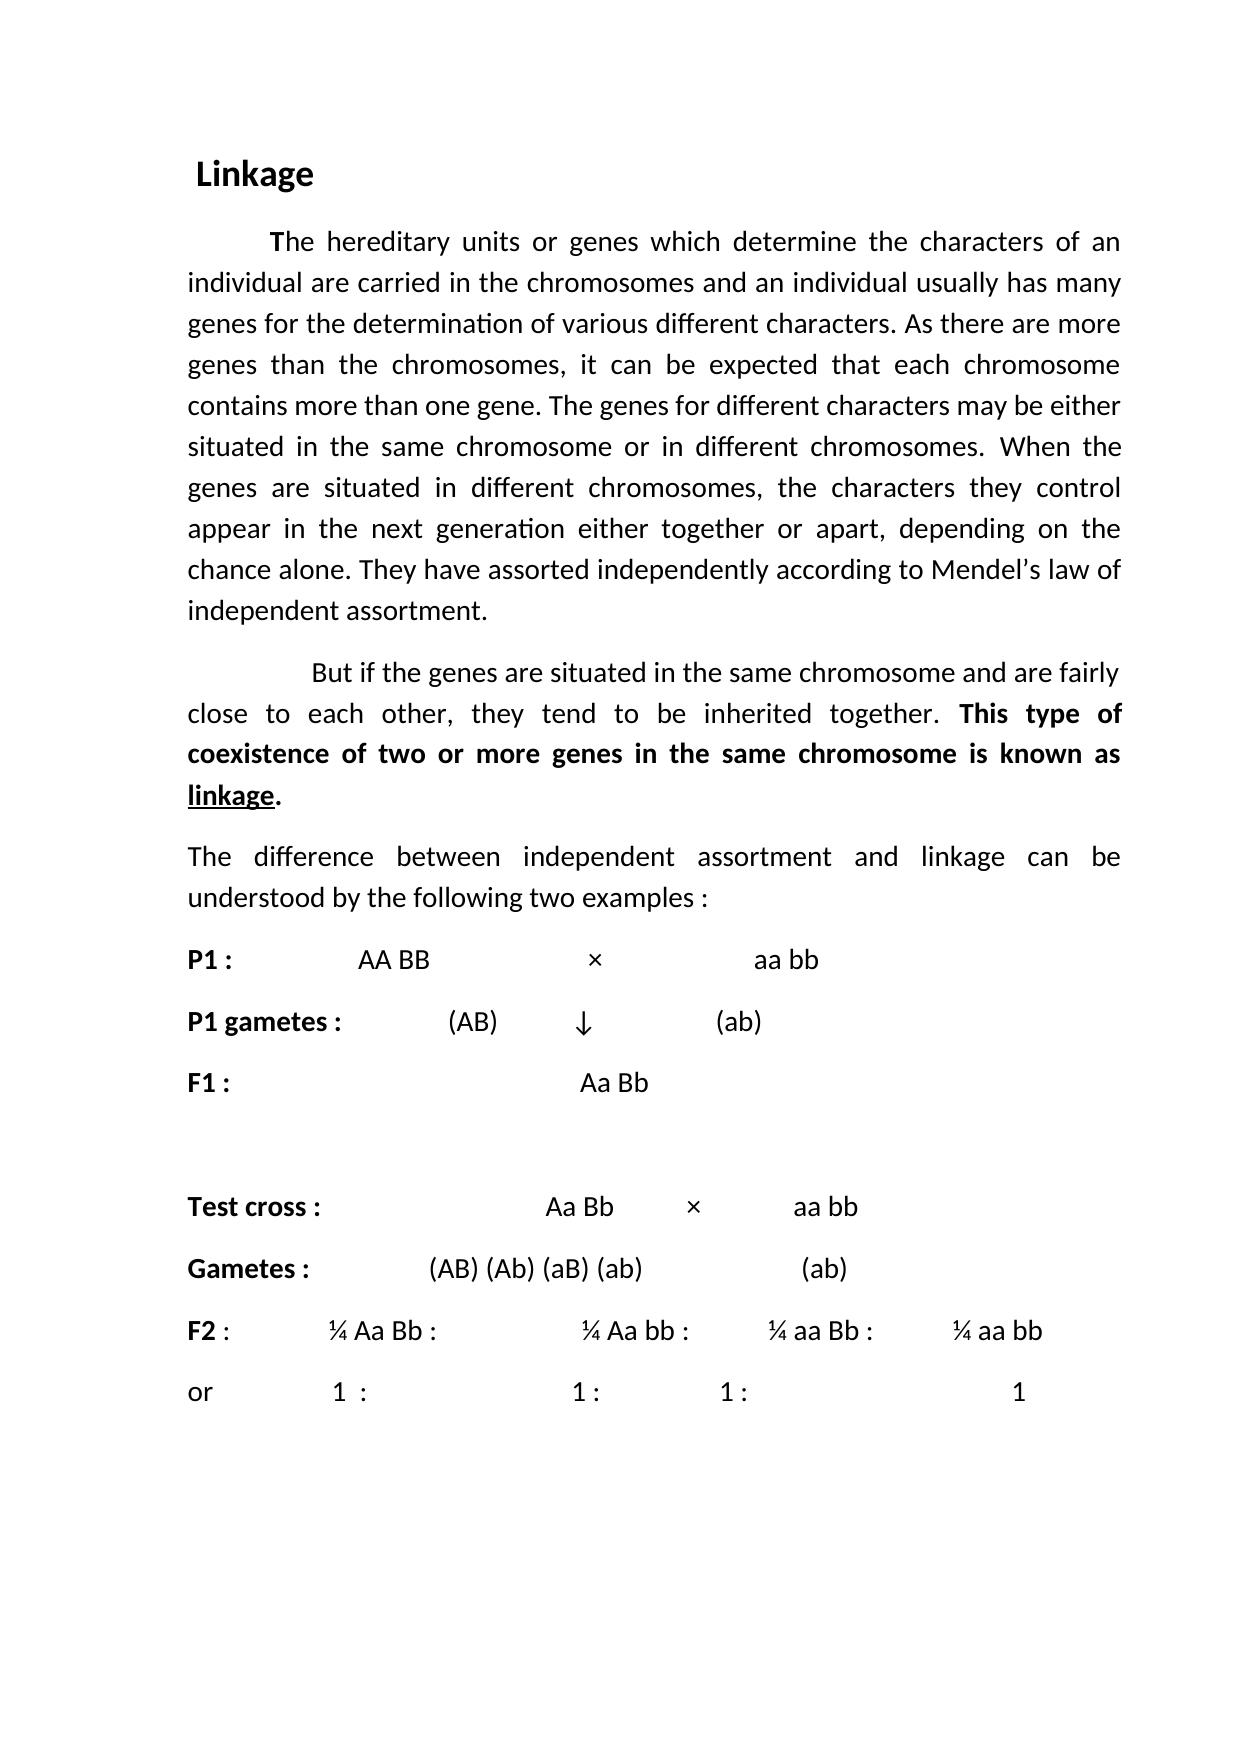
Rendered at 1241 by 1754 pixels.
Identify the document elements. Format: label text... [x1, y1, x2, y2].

text But if the genes are situated in the same chromosome and are fairly close to each other, they tend to be inherited together. This type of coexistence of two or more genes in the same chromosome is known as linkage. [187, 654, 1122, 812]
text Linkage [187, 150, 1122, 196]
text F1 : Aa Bb [187, 1064, 1122, 1100]
text Gametes : (AB) (Ab) (aB) (ab) (ab) [187, 1250, 1122, 1286]
text F2 : ¼ Aa Bb : ¼ Aa bb : ¼ aa Bb : ¼ aa bb [187, 1312, 1122, 1347]
text P1 gametes : (AB) ↓ (ab) [187, 1003, 1122, 1038]
text Test cross : Aa Bb × aa bb [187, 1188, 1122, 1224]
text The hereditary units or genes which determine the characters of an individual are carried in the chromosomes and an individual usually has many genes for the determination of various different characters. As there are more genes than the chromosomes, it can be expected that each chromosome contains more than one gene. The genes for different characters may be either situated in the same chromosome or in different chromosomes. When the genes are situated in different chromosomes, the characters they control appear in the next generation either together or apart, depending on the chance alone. They have assorted independently according to Mendel’s law of independent assortment. [187, 223, 1122, 628]
text P1 : AA BB × aa bb [187, 941, 1122, 977]
text or 1 : 1 : 1 : 1 [187, 1373, 1122, 1409]
text The difference between independent assortment and linkage can be understood by the following two examples : [187, 838, 1122, 915]
